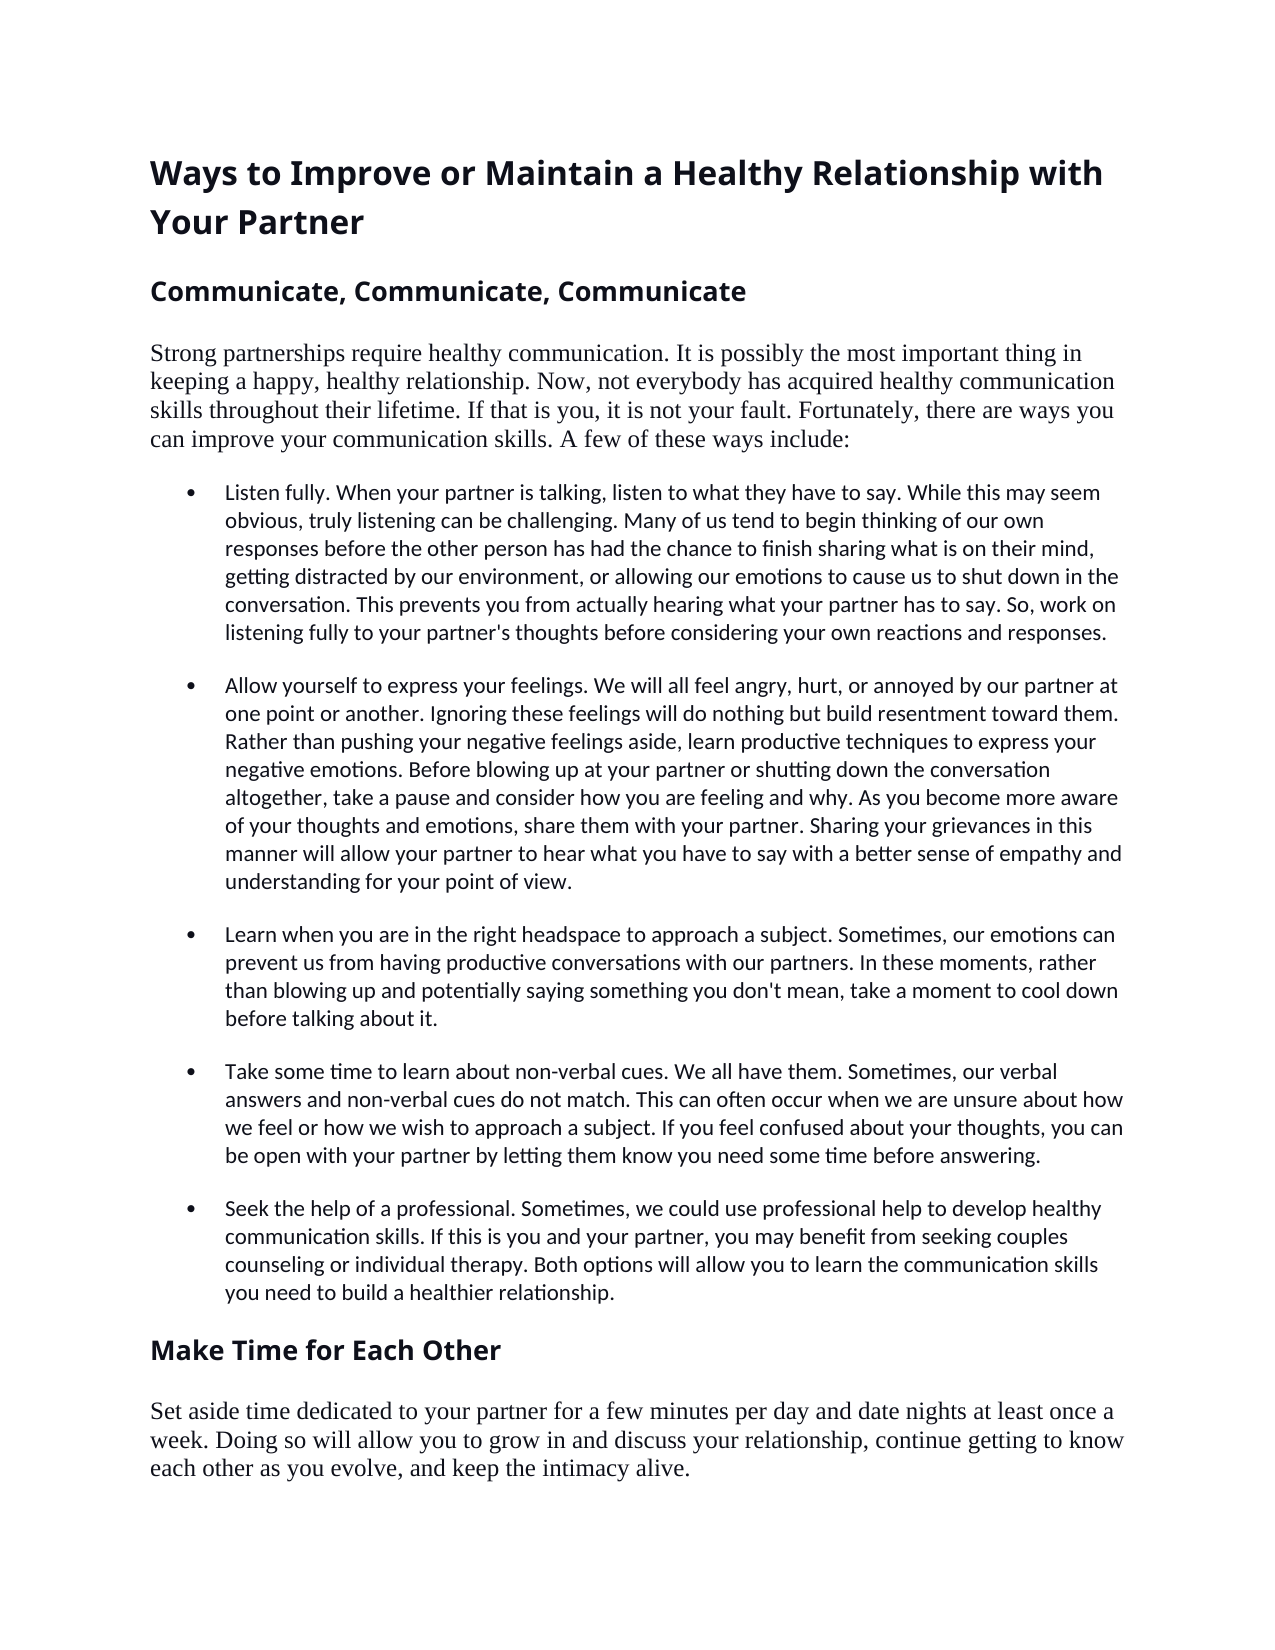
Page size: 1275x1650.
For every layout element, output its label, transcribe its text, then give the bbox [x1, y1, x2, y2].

subtitle Communicate, Communicate, Communicate [150, 273, 1125, 310]
subtitle Ways to Improve or Maintain a Healthy Relationship with Your Partner [150, 150, 1125, 244]
text Set aside time dedicated to your partner for a few minutes per day and date nights at least once a week. Doing so will allow you to grow in and discuss your relationship, continue getting to know each other as you evolve, and keep the intimacy alive. [150, 1396, 1125, 1482]
list Learn when you are in the right headspace to approach a subject. Sometimes, our emotions can prevent us from having productive conversations with our partners. In these moments, rather than blowing up and potentially saying something you don't mean, take a moment to cool down before talking about it. [187, 920, 1125, 1032]
list Take some time to learn about non-verbal cues. We all have them. Sometimes, our verbal answers and non-verbal cues do not match. This can often occur when we are unsure about how we feel or how we wish to approach a subject. If you feel confused about your thoughts, you can be open with your partner by letting them know you need some time before answering. [187, 1057, 1125, 1169]
list Allow yourself to express your feelings. We will all feel angry, hurt, or annoyed by our partner at one point or another. Ignoring these feelings will do nothing but build resentment toward them. Rather than pushing your negative feelings aside, learn productive techniques to express your negative emotions. Before blowing up at your partner or shutting down the conversation altogether, take a pause and consider how you are feeling and why. As you become more aware of your thoughts and emotions, share them with your partner. Sharing your grievances in this manner will allow your partner to hear what you have to say with a better sense of empathy and understanding for your point of view. [187, 671, 1125, 895]
text Strong partnerships require healthy communication. It is possibly the most important thing in keeping a happy, healthy relationship. Now, not everybody has acquired healthy communication skills throughout their lifetime. If that is you, it is not your fault. Fortunately, there are ways you can improve your communication skills. A few of these ways include: [150, 338, 1125, 453]
list Seek the help of a professional. Sometimes, we could use professional help to develop healthy communication skills. If this is you and your partner, you may benefit from seeking couples counseling or individual therapy. Both options will allow you to learn the communication skills you need to build a healthier relationship. [187, 1194, 1125, 1306]
subtitle Make Time for Each Other [150, 1331, 1125, 1368]
list Listen fully. When your partner is talking, listen to what they have to say. While this may seem obvious, truly listening can be challenging. Many of us tend to begin thinking of our own responses before the other person has had the chance to finish sharing what is on their mind, getting distracted by our environment, or allowing our emotions to cause us to shut down in the conversation. This prevents you from actually hearing what your partner has to say. So, work on listening fully to your partner's thoughts before considering your own reactions and responses. [187, 478, 1125, 646]
